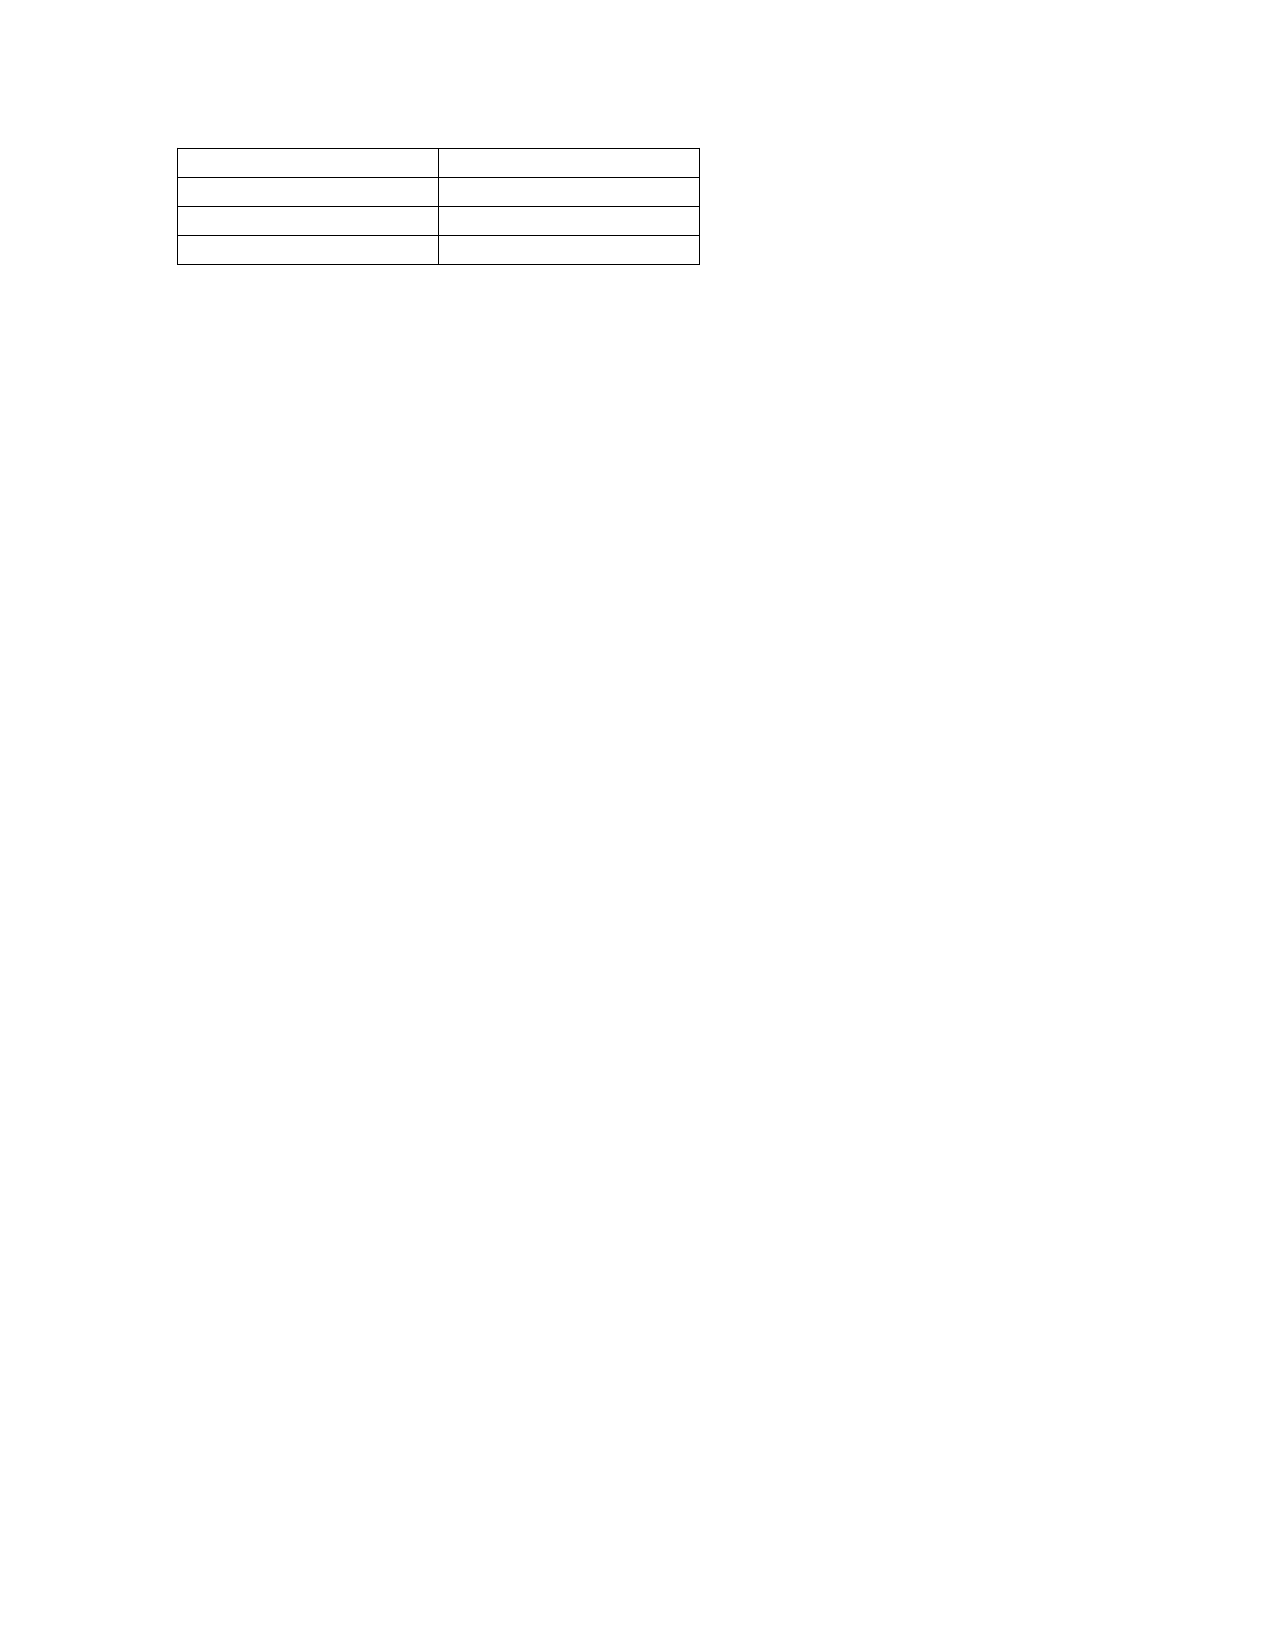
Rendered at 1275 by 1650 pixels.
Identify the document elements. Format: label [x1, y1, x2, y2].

table_cell [178, 236, 438, 264]
table_header [439, 149, 699, 177]
table_cell [439, 178, 699, 206]
table_cell [178, 178, 438, 206]
table_cell [439, 236, 699, 264]
table_cell [439, 207, 699, 235]
table_cell [178, 207, 438, 235]
table_header [178, 149, 438, 177]
